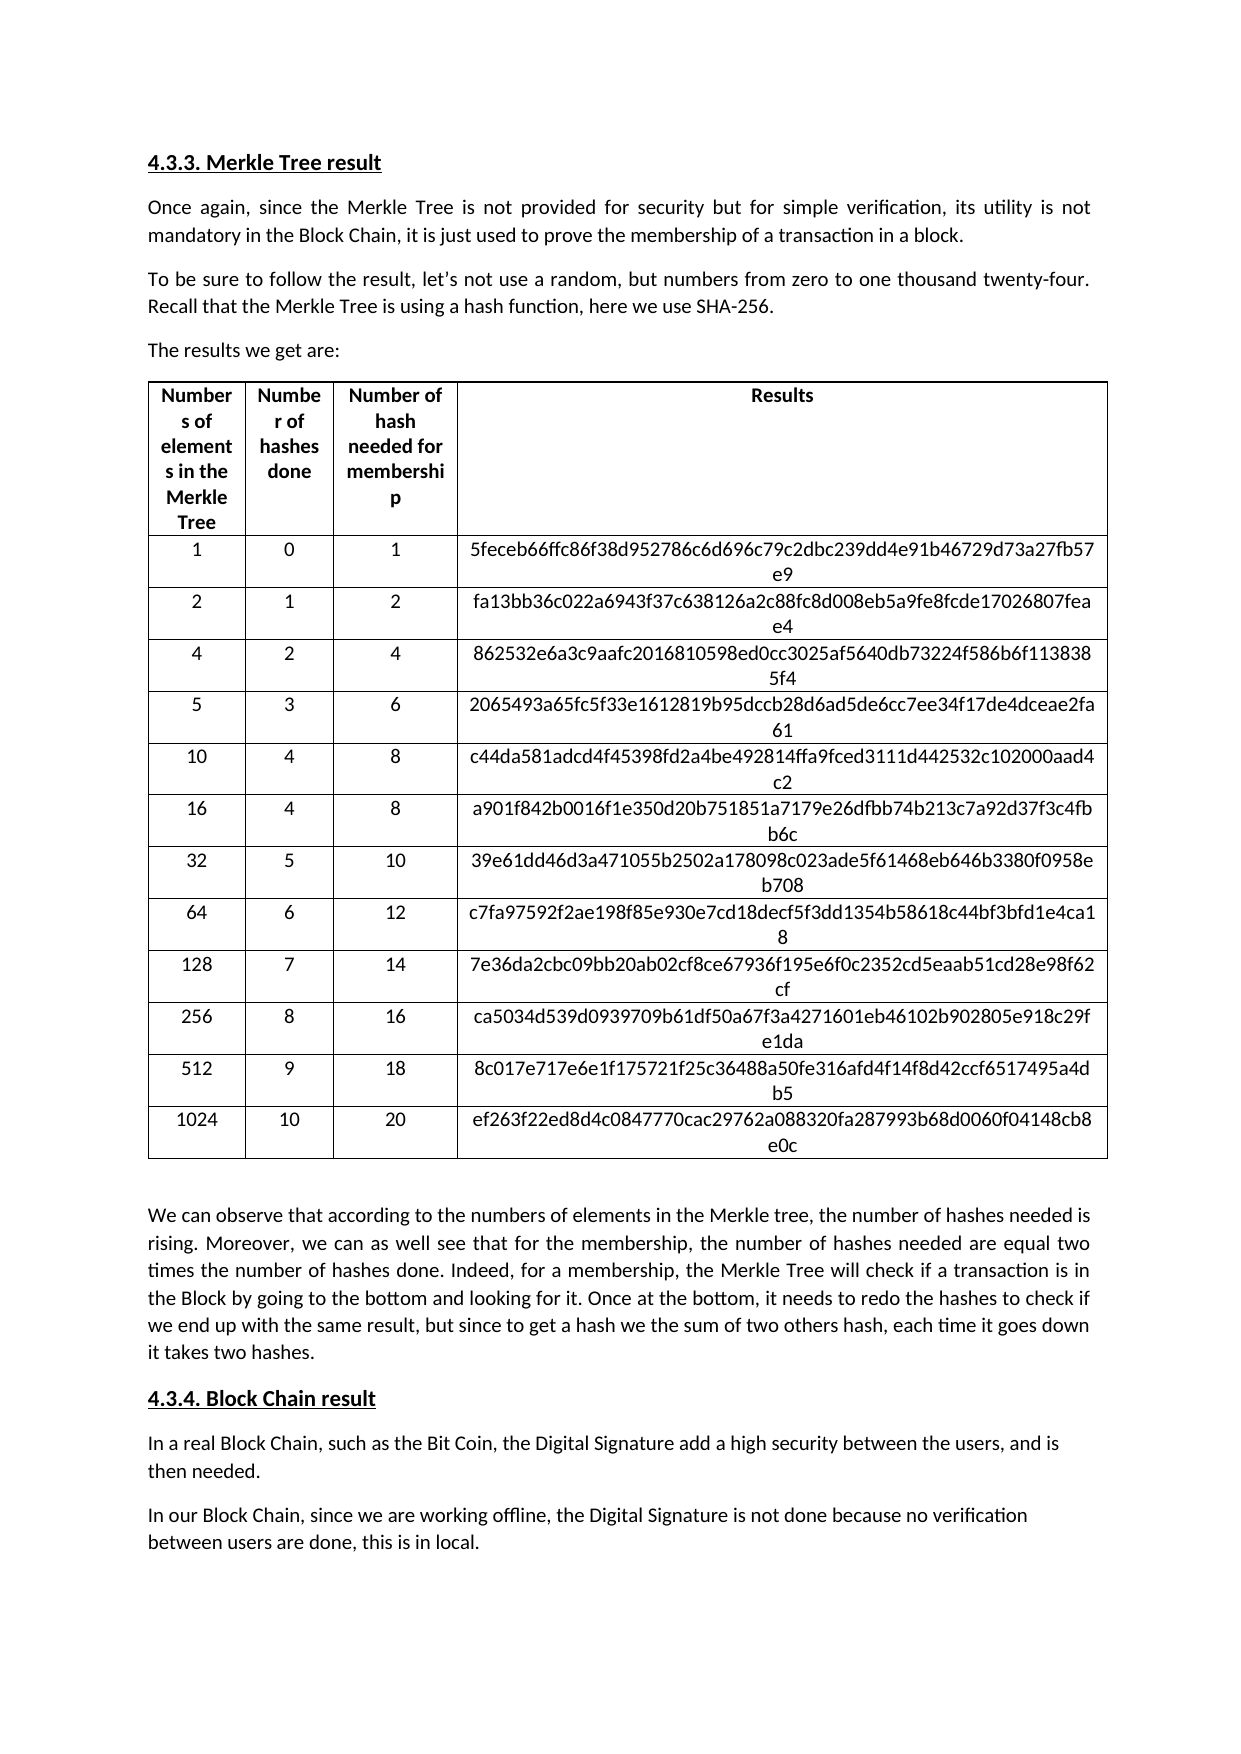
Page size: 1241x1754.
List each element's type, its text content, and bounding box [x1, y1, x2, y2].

table_cell 18 [334, 1055, 457, 1106]
text 4.3.4. Block Chain result [148, 1384, 1093, 1412]
table_cell c44da581adcd4f45398fd2a4be492814ffa9fced3111d442532c102000aad4c2 [458, 744, 1107, 794]
text Once again, since the Merkle Tree is not provided for security but for simple verification, its utility is not mandatory in the Block Chain, it is just used to prove the membership of a transaction in a block. [148, 194, 1093, 247]
table_cell 1024 [149, 1107, 245, 1157]
table_cell 2 [334, 588, 457, 639]
table_cell 0 [246, 536, 333, 587]
table_header Results [458, 383, 1107, 535]
table_cell 32 [149, 847, 245, 898]
table_cell 1 [246, 588, 333, 639]
table_cell 1 [149, 536, 245, 587]
table_cell 10 [149, 744, 245, 794]
table_cell a901f842b0016f1e350d20b751851a7179e26dfbb74b213c7a92d37f3c4fbb6c [458, 795, 1107, 846]
table_cell 2 [246, 640, 333, 691]
table_cell 862532e6a3c9aafc2016810598ed0cc3025af5640db73224f586b6f1138385f4 [458, 640, 1107, 691]
table_cell 512 [149, 1055, 245, 1106]
text We can observe that according to the numbers of elements in the Merkle tree, the number of hashes needed is rising. Moreover, we can as well see that for the membership, the number of hashes needed are equal two times the number of hashes done. Indeed, for a membership, the Merkle Tree will check if a transaction is in the Block by going to the bottom and looking for it. Once at the bottom, it needs to redo the hashes to check if we end up with the same result, but since to get a hash we the sum of two others hash, each time it goes down it takes two hashes. [148, 1203, 1093, 1365]
table_header Numbers of elements in the Merkle Tree [149, 383, 245, 535]
table_cell 9 [246, 1055, 333, 1106]
table_cell 10 [334, 847, 457, 898]
table_cell fa13bb36c022a6943f37c638126a2c88fc8d008eb5a9fe8fcde17026807feae4 [458, 588, 1107, 639]
table_cell 64 [149, 899, 245, 950]
text In a real Block Chain, such as the Bit Coin, the Digital Signature add a high security between the users, and is then needed. [148, 1431, 1093, 1483]
text 4.3.3. Merkle Tree result [148, 148, 1093, 176]
table_cell 8 [334, 795, 457, 846]
table_cell 4 [246, 744, 333, 794]
table_cell 1 [334, 536, 457, 587]
table_cell 128 [149, 951, 245, 1002]
table_cell 39e61dd46d3a471055b2502a178098c023ade5f61468eb646b3380f0958eb708 [458, 847, 1107, 898]
table_cell 4 [149, 640, 245, 691]
table_cell 20 [334, 1107, 457, 1157]
table_cell 6 [334, 692, 457, 742]
table_cell 4 [334, 640, 457, 691]
text The results we get are: [148, 337, 1093, 363]
table_cell 6 [246, 899, 333, 950]
text In our Block Chain, since we are working offline, the Digital Signature is not done because no verification between users are done, this is in local. [148, 1502, 1093, 1555]
table_cell 2 [149, 588, 245, 639]
table_cell 5 [246, 847, 333, 898]
table_cell 8 [246, 1003, 333, 1054]
table_header Number of hash needed for membership [334, 383, 457, 535]
table_cell c7fa97592f2ae198f85e930e7cd18decf5f3dd1354b58618c44bf3bfd1e4ca18 [458, 899, 1107, 950]
table_cell 10 [246, 1107, 333, 1157]
table_cell 256 [149, 1003, 245, 1054]
table_cell 8c017e717e6e1f175721f25c36488a50fe316afd4f14f8d42ccf6517495a4db5 [458, 1055, 1107, 1106]
table_cell 5feceb66ffc86f38d952786c6d696c79c2dbc239dd4e91b46729d73a27fb57e9 [458, 536, 1107, 587]
table_cell 2065493a65fc5f33e1612819b95dccb28d6ad5de6cc7ee34f17de4dceae2fa61 [458, 692, 1107, 742]
table_header Number of hashes done [246, 383, 333, 535]
table_cell 3 [246, 692, 333, 742]
table_cell 7e36da2cbc09bb20ab02cf8ce67936f195e6f0c2352cd5eaab51cd28e98f62cf [458, 951, 1107, 1002]
text To be sure to follow the result, let’s not use a random, but numbers from zero to one thousand twenty-four. Recall that the Merkle Tree is using a hash function, here we use SHA-256. [148, 266, 1093, 319]
table_cell ca5034d539d0939709b61df50a67f3a4271601eb46102b902805e918c29fe1da [458, 1003, 1107, 1054]
table_cell 14 [334, 951, 457, 1002]
table_cell 7 [246, 951, 333, 1002]
table_cell 12 [334, 899, 457, 950]
table_cell ef263f22ed8d4c0847770cac29762a088320fa287993b68d0060f04148cb8e0c [458, 1107, 1107, 1157]
table_cell 4 [246, 795, 333, 846]
table_cell 8 [334, 744, 457, 794]
table_cell 5 [149, 692, 245, 742]
table_cell 16 [334, 1003, 457, 1054]
table_cell 16 [149, 795, 245, 846]
